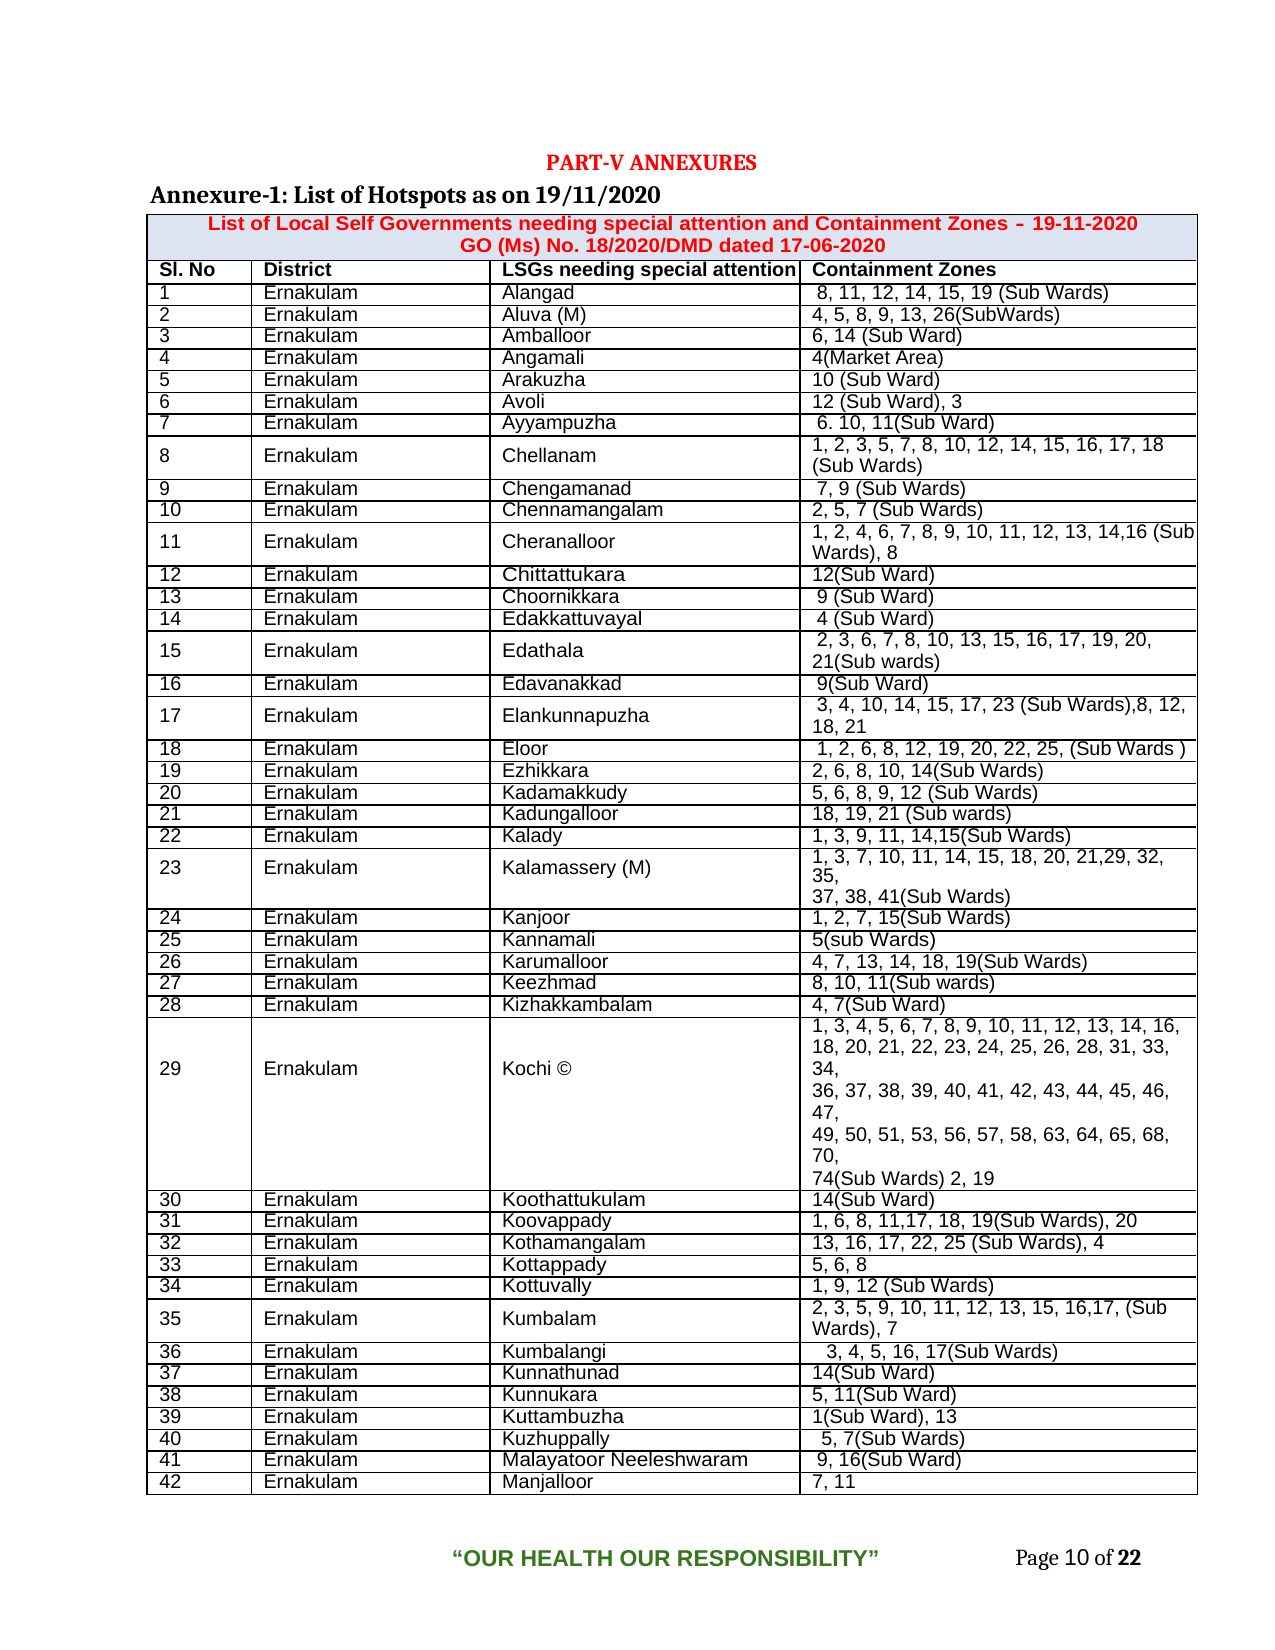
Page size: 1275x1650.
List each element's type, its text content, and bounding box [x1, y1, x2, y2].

table_cell Choornikkara [491, 589, 799, 609]
table_cell 31 [148, 1213, 251, 1233]
table_cell 5 [148, 371, 251, 391]
table_cell Malayatoor Neeleshwaram [491, 1452, 799, 1472]
table_cell 1, 2, 6, 8, 12, 19, 20, 22, 25, (Sub Wards ) [801, 739, 1197, 761]
table_cell 40 [148, 1430, 251, 1450]
table_cell 12 [148, 567, 251, 587]
table_cell 11 [148, 523, 251, 565]
table_cell 24 [148, 910, 251, 930]
table_cell 4 (Sub Ward) [801, 609, 1197, 630]
table_cell 13, 16, 17, 22, 25 (Sub Wards), 4 [801, 1233, 1197, 1254]
table_cell Ernakulam [252, 567, 489, 587]
table_cell Ernakulam [252, 480, 489, 500]
table_cell Kalamassery (M) [491, 849, 799, 908]
table_cell 1 [148, 285, 251, 304]
table_cell Kanjoor [491, 910, 799, 930]
table_cell 4 [148, 350, 251, 370]
text PART-V ANNEXURES [521, 150, 782, 177]
table_cell 3, 4, 10, 14, 15, 17, 23 (Sub Wards),8, 12, 18, 21 [801, 696, 1197, 739]
table_cell 23 [148, 849, 251, 908]
table_cell Karumalloor [491, 953, 799, 973]
table_cell 21 [148, 806, 251, 826]
table_cell 17 [148, 697, 251, 739]
table_cell Edavanakkad [491, 676, 799, 696]
table_cell Chengamanad [491, 480, 799, 500]
table_cell 14(Sub Ward) [801, 1190, 1197, 1211]
table_cell 18 [148, 741, 251, 761]
table_cell Ernakulam [252, 1018, 489, 1189]
table_cell 7 [148, 415, 251, 435]
table_cell Ernakulam [252, 1343, 489, 1363]
table_cell 1, 2, 3, 5, 7, 8, 10, 12, 14, 15, 16, 17, 18 (Sub Wards) [801, 435, 1197, 478]
table_cell Ernakulam [252, 610, 489, 630]
table_cell 14 [148, 610, 251, 630]
table_cell Kunnukara [491, 1387, 799, 1407]
table_cell 14(Sub Ward) [801, 1363, 1197, 1385]
table_cell 33 [148, 1256, 251, 1276]
table_cell 12 (Sub Ward), 3 [801, 391, 1197, 413]
table_cell LSGs needing special attention [491, 261, 799, 283]
table_cell Ayyampuzha [491, 415, 799, 435]
table_cell Ernakulam [252, 328, 489, 348]
table_cell 8 [148, 437, 251, 478]
table_cell Kunnathunad [491, 1365, 799, 1385]
table_cell Ernakulam [252, 437, 489, 478]
table_cell Edathala [491, 632, 799, 674]
table_cell 10 [148, 502, 251, 522]
table_cell Ernakulam [252, 1256, 489, 1276]
table_cell Chennamangalam [491, 502, 799, 522]
table_cell 1, 2, 7, 15(Sub Wards) [801, 908, 1197, 930]
table_cell Ezhikkara [491, 762, 799, 782]
table_cell District [252, 261, 489, 283]
table_cell Koothattukulam [491, 1191, 799, 1211]
table_cell Ernakulam [252, 632, 489, 674]
table_cell Ernakulam [252, 741, 489, 761]
table_cell Ernakulam [252, 415, 489, 435]
table_cell 2, 5, 7 (Sub Wards) [801, 500, 1197, 522]
table_cell 39 [148, 1408, 251, 1428]
table_cell 7, 11 [801, 1472, 1197, 1494]
table_cell 3, 4, 5, 16, 17(Sub Wards) [801, 1342, 1197, 1363]
table_cell 1, 2, 4, 6, 7, 8, 9, 10, 11, 12, 13, 14,16 (Sub Wards), 8 [801, 522, 1197, 565]
table_cell Ernakulam [252, 371, 489, 391]
table_cell Ernakulam [252, 1430, 489, 1450]
table_cell 1, 9, 12 (Sub Wards) [801, 1276, 1197, 1298]
table_cell 5, 6, 8, 9, 12 (Sub Wards) [801, 783, 1197, 804]
table_cell 9(Sub Ward) [801, 674, 1197, 696]
table_cell 42 [148, 1473, 251, 1494]
table_cell Ernakulam [252, 997, 489, 1017]
table_cell Alangad [491, 285, 799, 304]
table_cell Kizhakkambalam [491, 997, 799, 1017]
table_cell 6 [148, 393, 251, 413]
table_cell 35 [148, 1300, 251, 1342]
table_cell Ernakulam [252, 1452, 489, 1472]
table_cell 5(sub Wards) [801, 930, 1197, 952]
table_cell 22 [148, 828, 251, 848]
table_cell Ernakulam [252, 393, 489, 413]
table_cell Ernakulam [252, 1300, 489, 1342]
table_cell Amballoor [491, 328, 799, 348]
table_cell Chittattukara [491, 567, 799, 587]
table_cell Ernakulam [252, 676, 489, 696]
table_cell Chellanam [491, 437, 799, 478]
table_cell Kadungalloor [491, 806, 799, 826]
table_cell 36 [148, 1343, 251, 1363]
table_cell Kalady [491, 828, 799, 848]
table_cell Ernakulam [252, 697, 489, 739]
table_cell 8, 11, 12, 14, 15, 19 (Sub Wards) [801, 283, 1197, 304]
table_cell Kottappady [491, 1256, 799, 1276]
table_cell Ernakulam [252, 1365, 489, 1385]
table_cell Angamali [491, 350, 799, 370]
table_cell 2, 3, 5, 9, 10, 11, 12, 13, 15, 16,17, (Sub Wards), 7 [801, 1298, 1197, 1342]
table_cell 4, 7, 13, 14, 18, 19(Sub Wards) [801, 952, 1197, 973]
text Annexure-1: List of Hotspots as on 19/11/2020 [150, 181, 1210, 209]
table_cell Ernakulam [252, 1191, 489, 1211]
table_cell Ernakulam [252, 502, 489, 522]
table_cell Containment Zones [801, 260, 1197, 283]
table_cell 9 (Sub Ward) [801, 587, 1197, 609]
table_cell Kannamali [491, 932, 799, 952]
table_cell 10 (Sub Ward) [801, 370, 1197, 391]
table_cell Arakuzha [491, 371, 799, 391]
table_cell Kumbalam [491, 1300, 799, 1342]
table_cell Ernakulam [252, 1278, 489, 1298]
table_cell Edakkattuvayal [491, 610, 799, 630]
table_cell 29 [148, 1018, 251, 1189]
table_cell Ernakulam [252, 828, 489, 848]
table_cell 2 [148, 306, 251, 326]
table_cell 1, 3, 9, 11, 14,15(Sub Wards) [801, 826, 1197, 848]
table_cell 15 [148, 632, 251, 674]
table_cell Kuttambuzha [491, 1408, 799, 1428]
table_cell Ernakulam [252, 1408, 489, 1428]
table_cell Kottuvally [491, 1278, 799, 1298]
table_cell Cheranalloor [491, 523, 799, 565]
table_cell 9, 16(Sub Ward) [801, 1450, 1197, 1472]
table_cell 4, 7(Sub Ward) [801, 995, 1197, 1017]
table_cell 41 [148, 1452, 251, 1472]
table_cell Avoli [491, 393, 799, 413]
table_cell 25 [148, 932, 251, 952]
table_cell 2, 6, 8, 10, 14(Sub Wards) [801, 761, 1197, 782]
table_cell 34 [148, 1278, 251, 1298]
table_cell 1, 3, 4, 5, 6, 7, 8, 9, 10, 11, 12, 13, 14, 16, 18, 20, 21, 22, 23, 24, 25, 26, 28, 31, 33, 34, 36, 37, 38, 39, 40, 41, 42, 43, 44, 45, 46, 47, 49, 50, 51, 53, 56, 57, 58, 63, 64, 65, 68, 70, 74(Sub Wards) 2, 19 [801, 1017, 1197, 1189]
table_cell Ernakulam [252, 953, 489, 973]
table_cell 1(Sub Ward), 13 [801, 1407, 1197, 1428]
table_cell 16 [148, 676, 251, 696]
table_cell 38 [148, 1387, 251, 1407]
table_cell 4(Market Area) [801, 348, 1197, 370]
table_cell 5, 11(Sub Ward) [801, 1385, 1197, 1407]
table_cell Ernakulam [252, 1473, 489, 1494]
table_cell Ernakulam [252, 849, 489, 908]
table_cell 27 [148, 975, 251, 995]
table_cell Ernakulam [252, 523, 489, 565]
table_cell Eloor [491, 741, 799, 761]
table_cell 8, 10, 11(Sub wards) [801, 973, 1197, 995]
table_cell 12(Sub Ward) [801, 565, 1197, 587]
table_cell Kothamangalam [491, 1235, 799, 1254]
table_cell 37 [148, 1365, 251, 1385]
table_cell 9 [148, 480, 251, 500]
table_cell 20 [148, 784, 251, 804]
table_cell Kumbalangi [491, 1343, 799, 1363]
table_cell Manjalloor [491, 1473, 799, 1494]
table_cell Ernakulam [252, 1213, 489, 1233]
table_cell Sl. No [148, 261, 251, 283]
table_cell Kochi © [491, 1018, 799, 1189]
table_cell 18, 19, 21 (Sub wards) [801, 804, 1197, 826]
table_cell Ernakulam [252, 932, 489, 952]
table_cell 19 [148, 762, 251, 782]
table_cell 13 [148, 589, 251, 609]
table_cell 4, 5, 8, 9, 13, 26(SubWards) [801, 305, 1197, 326]
table_header List of Local Self Governments needing special attention and Containment Zones - 19-11-2020 GO (Ms) No. 18/2020/DMD dated 17-06-2020 [148, 215, 1197, 260]
table_cell 26 [148, 953, 251, 973]
table_cell 5, 7(Sub Wards) [801, 1429, 1197, 1450]
table_cell 5, 6, 8 [801, 1255, 1197, 1276]
table_cell Kuzhuppally [491, 1430, 799, 1450]
table_cell Ernakulam [252, 306, 489, 326]
table_cell Ernakulam [252, 350, 489, 370]
table_cell Ernakulam [252, 806, 489, 826]
table_cell 32 [148, 1235, 251, 1254]
table_cell 6. 10, 11(Sub Ward) [801, 413, 1197, 435]
table_cell Ernakulam [252, 589, 489, 609]
table_cell Elankunnapuzha [491, 697, 799, 739]
table_cell Ernakulam [252, 1235, 489, 1254]
table_cell Keezhmad [491, 975, 799, 995]
table_cell Ernakulam [252, 784, 489, 804]
table_cell Ernakulam [252, 285, 489, 304]
table_cell Aluva (M) [491, 306, 799, 326]
table_cell 28 [148, 997, 251, 1017]
table_cell 3 [148, 328, 251, 348]
table_cell 7, 9 (Sub Wards) [801, 479, 1197, 500]
table_cell Ernakulam [252, 975, 489, 995]
table_cell Ernakulam [252, 1387, 489, 1407]
table_cell Koovappady [491, 1213, 799, 1233]
table_cell 1, 6, 8, 11,17, 18, 19(Sub Wards), 20 [801, 1211, 1197, 1233]
table_cell 2, 3, 6, 7, 8, 10, 13, 15, 16, 17, 19, 20, 21(Sub wards) [801, 630, 1197, 674]
table_cell 6, 14 (Sub Ward) [801, 326, 1197, 348]
table_cell 1, 3, 7, 10, 11, 14, 15, 18, 20, 21,29, 32, 35, 37, 38, 41(Sub Wards) [801, 848, 1197, 908]
table_cell Ernakulam [252, 762, 489, 782]
table_cell Kadamakkudy [491, 784, 799, 804]
table_cell 30 [148, 1191, 251, 1211]
table_cell Ernakulam [252, 910, 489, 930]
